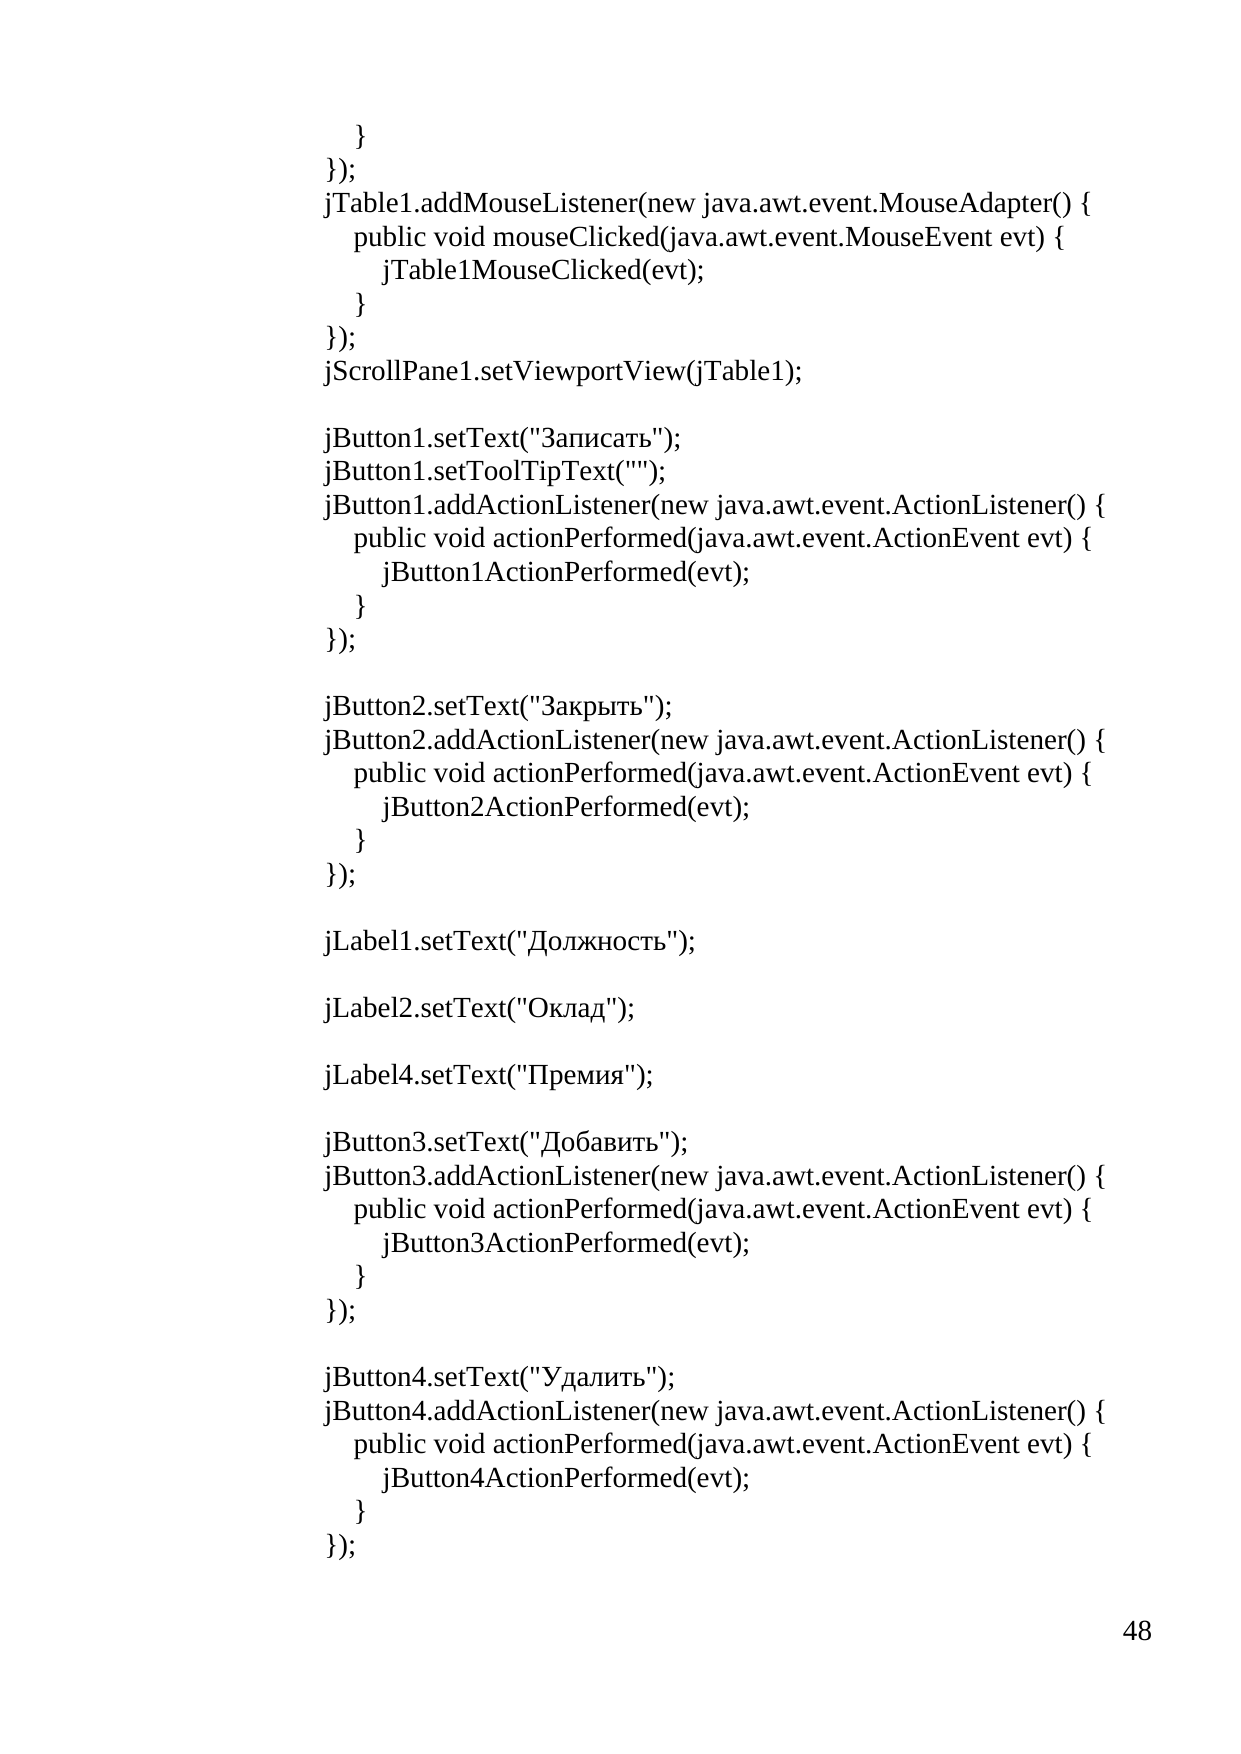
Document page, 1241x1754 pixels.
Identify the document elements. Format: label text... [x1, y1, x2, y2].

text jButton3ActionPerformed(evt); [177, 1225, 1152, 1258]
text }); [177, 856, 1152, 889]
text }); [177, 621, 1152, 655]
text public void actionPerformed(java.awt.event.ActionEvent evt) { [177, 755, 1152, 789]
text public void actionPerformed(java.awt.event.ActionEvent evt) { [177, 521, 1152, 554]
text public void actionPerformed(java.awt.event.ActionEvent evt) { [177, 1426, 1152, 1460]
text }); [177, 1527, 1152, 1560]
text jButton2ActionPerformed(evt); [177, 789, 1152, 822]
text } [177, 1258, 1152, 1292]
text } [177, 286, 1152, 319]
text public void mouseClicked(java.awt.event.MouseEvent evt) { [177, 219, 1152, 252]
text jButton1.setToolTipText(""); [177, 453, 1152, 487]
text jLabel1.setText("Должность"); [177, 923, 1152, 957]
text jTable1MouseClicked(evt); [177, 252, 1152, 286]
text } [177, 822, 1152, 856]
text } [177, 1493, 1152, 1527]
text }); [177, 1292, 1152, 1326]
text jButton1.setText("Записать"); [177, 420, 1152, 453]
text }); [177, 319, 1152, 353]
text jButton4.setText("Удалить"); [177, 1359, 1152, 1393]
text } [177, 118, 1152, 152]
text jButton4ActionPerformed(evt); [177, 1460, 1152, 1493]
text jButton4.addActionListener(new java.awt.event.ActionListener() { [177, 1393, 1152, 1426]
text }); [177, 152, 1152, 185]
text jLabel4.setText("Премия"); [177, 1057, 1152, 1091]
text jButton1.addActionListener(new java.awt.event.ActionListener() { [177, 487, 1152, 521]
text public void actionPerformed(java.awt.event.ActionEvent evt) { [177, 1191, 1152, 1225]
text jButton1ActionPerformed(evt); [177, 554, 1152, 588]
text jButton3.addActionListener(new java.awt.event.ActionListener() { [177, 1158, 1152, 1191]
text jButton2.setText("Закрыть"); [177, 688, 1152, 722]
text jButton2.addActionListener(new java.awt.event.ActionListener() { [177, 722, 1152, 755]
text jButton3.setText("Добавить"); [177, 1124, 1152, 1158]
text } [177, 588, 1152, 621]
text jScrollPane1.setViewportView(jTable1); [177, 353, 1152, 386]
text jTable1.addMouseListener(new java.awt.event.MouseAdapter() { [177, 185, 1152, 219]
text jLabel2.setText("Оклад"); [177, 990, 1152, 1024]
